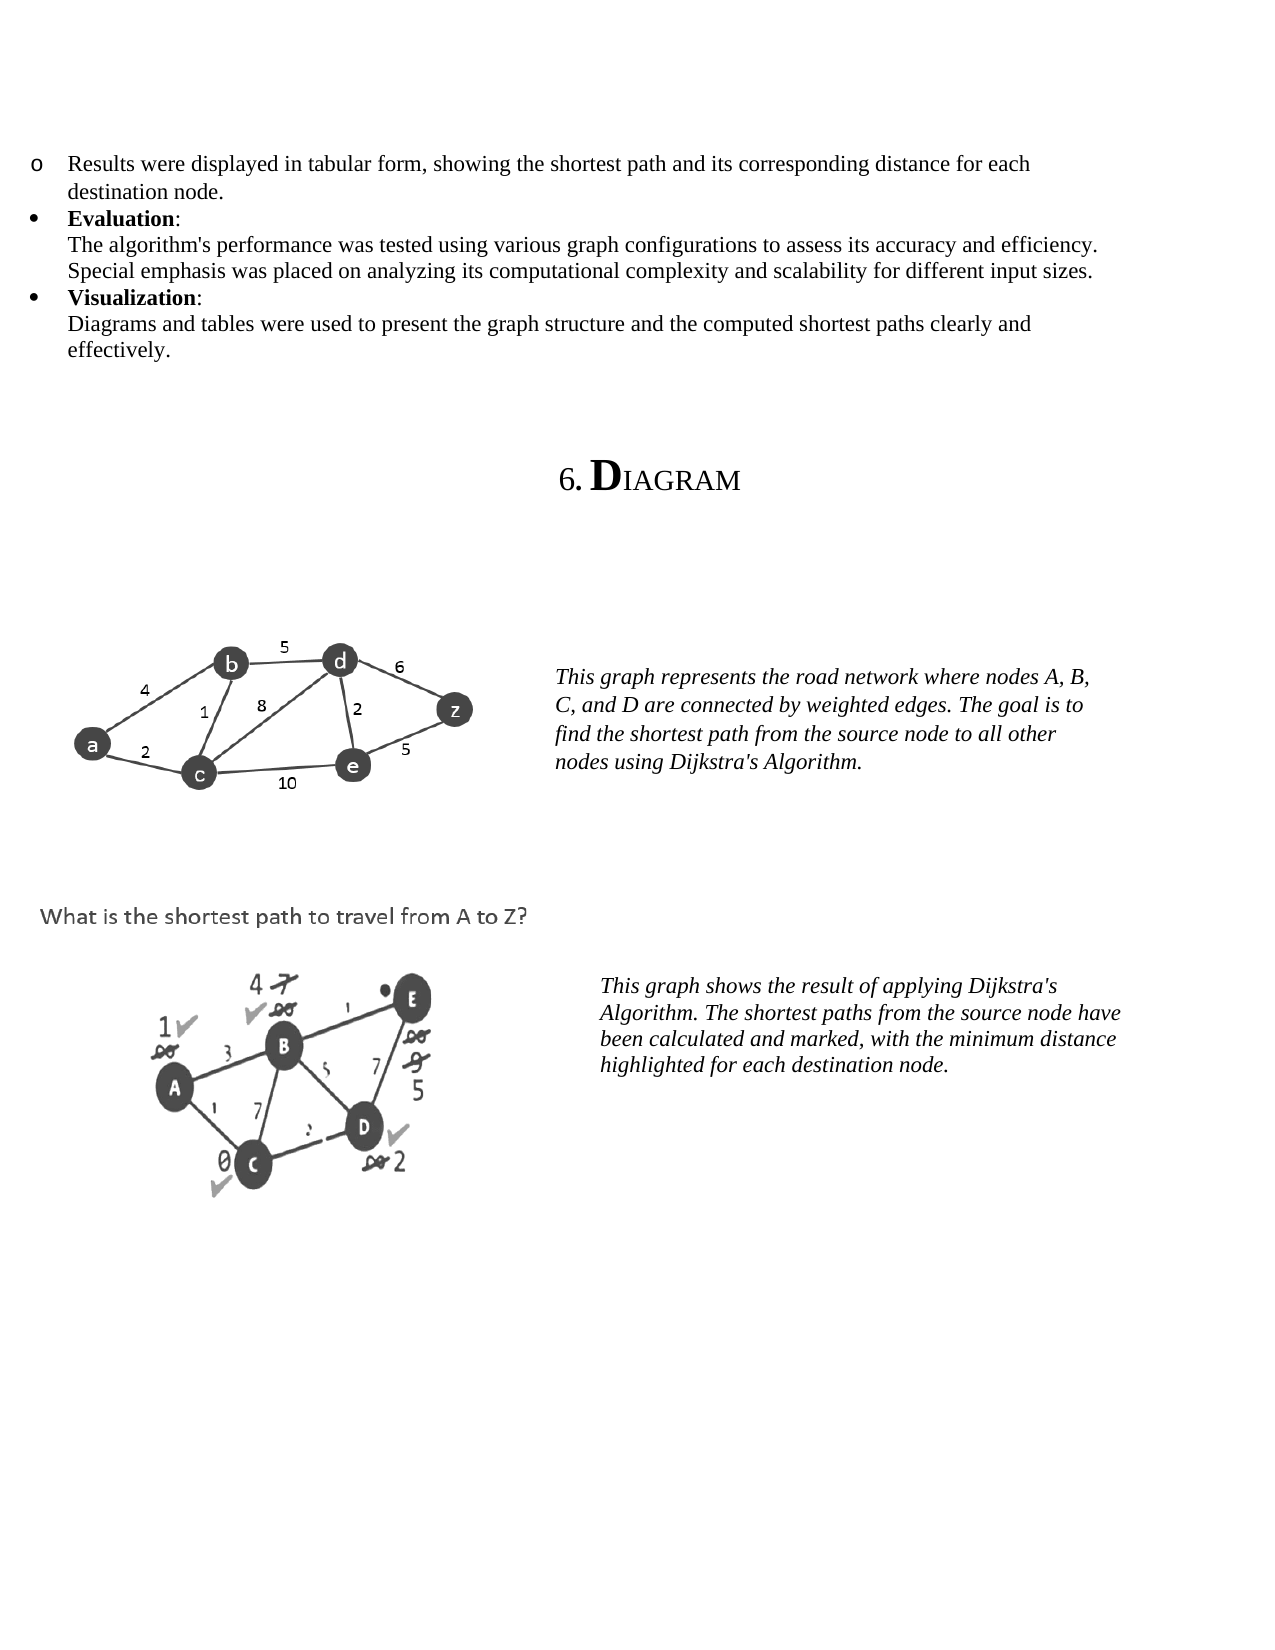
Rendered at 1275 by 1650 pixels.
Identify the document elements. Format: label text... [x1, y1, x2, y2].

text 6. DIAGRAM [150, 447, 1245, 500]
picture [40, 641, 527, 928]
list Evaluation: The algorithm's performance was tested using various graph configurations to assess its accuracy and efficiency. Special emphasis was placed on analyzing its computational complexity and scalability for different input sizes. [30, 204, 1125, 284]
text This graph represents the road network where nodes A, B, C, and D are connected by weighted edges. The goal is to find the shortest path from the source node to all other nodes using Dijkstra's Algorithm. [555, 663, 1108, 775]
list Visualization: Diagrams and tables were used to present the graph structure and the computed shortest paths clearly and effectively. [30, 284, 1125, 363]
list Results were displayed in tabular form, showing the shortest path and its corresponding distance for each destination node. [30, 150, 1125, 204]
picture [150, 972, 432, 1198]
text This graph shows the result of applying Dijkstra's Algorithm. The shortest paths from the source node have been calculated and marked, with the minimum distance highlighted for each destination node. [600, 972, 1125, 1078]
